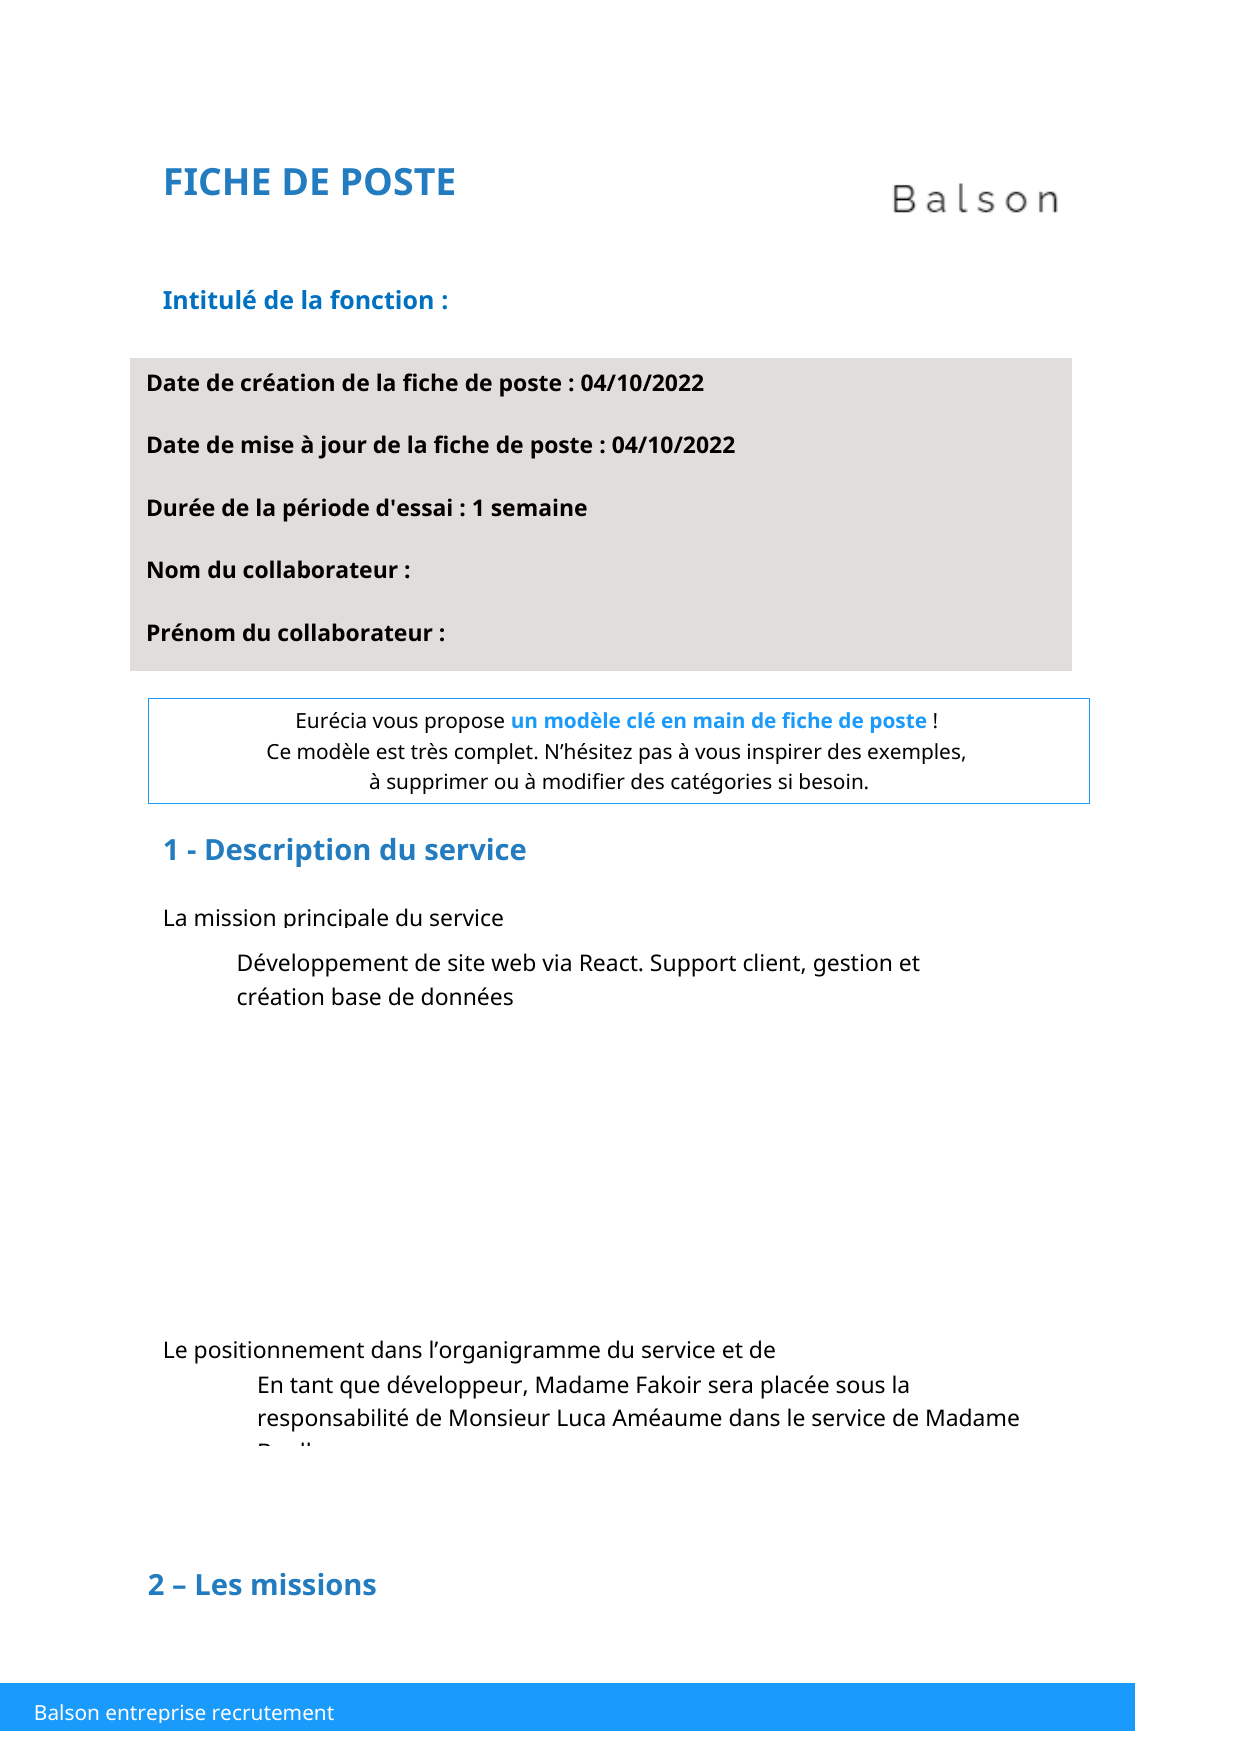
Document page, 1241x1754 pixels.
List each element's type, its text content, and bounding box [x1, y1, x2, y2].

picture [863, 147, 1093, 251]
text 2 – Les missions [148, 1564, 1092, 1604]
